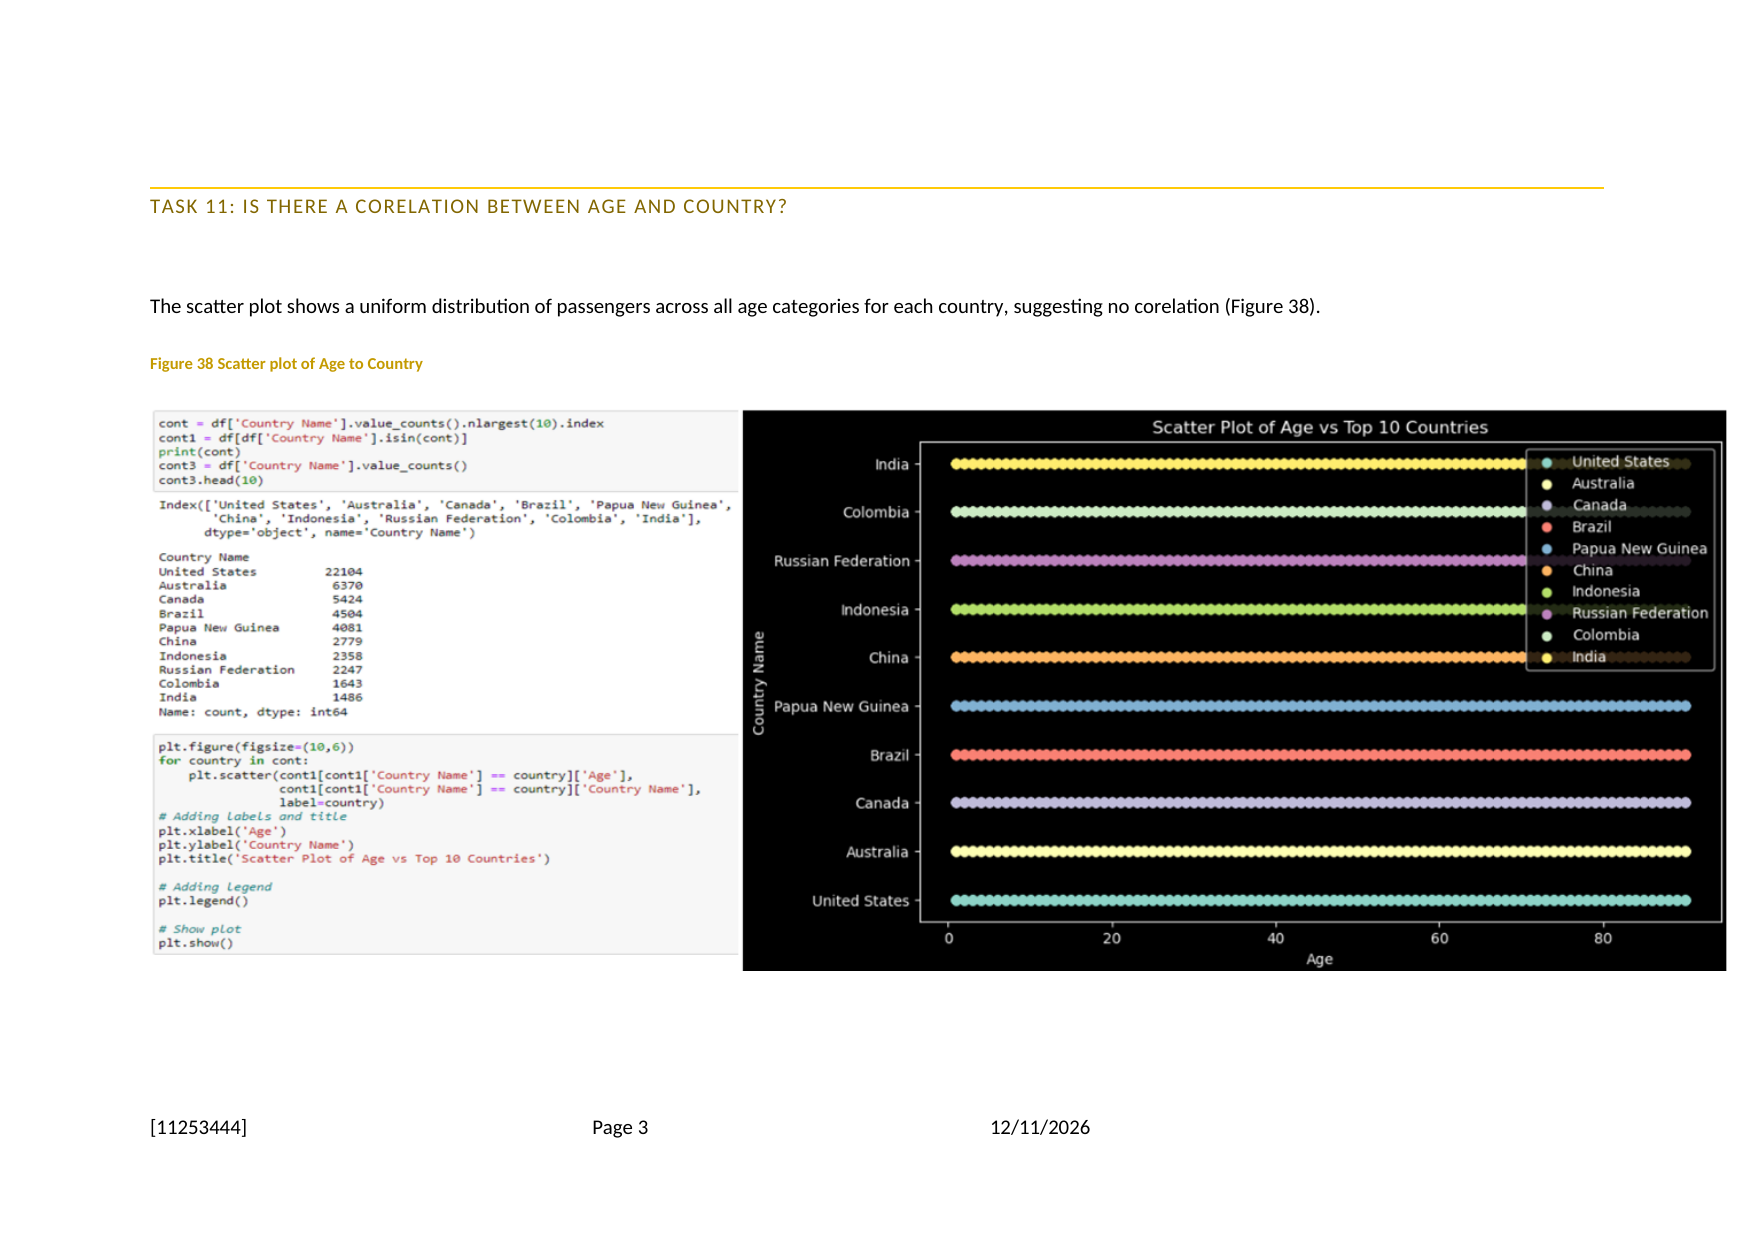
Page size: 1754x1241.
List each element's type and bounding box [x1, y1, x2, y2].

picture [150, 407, 1727, 971]
